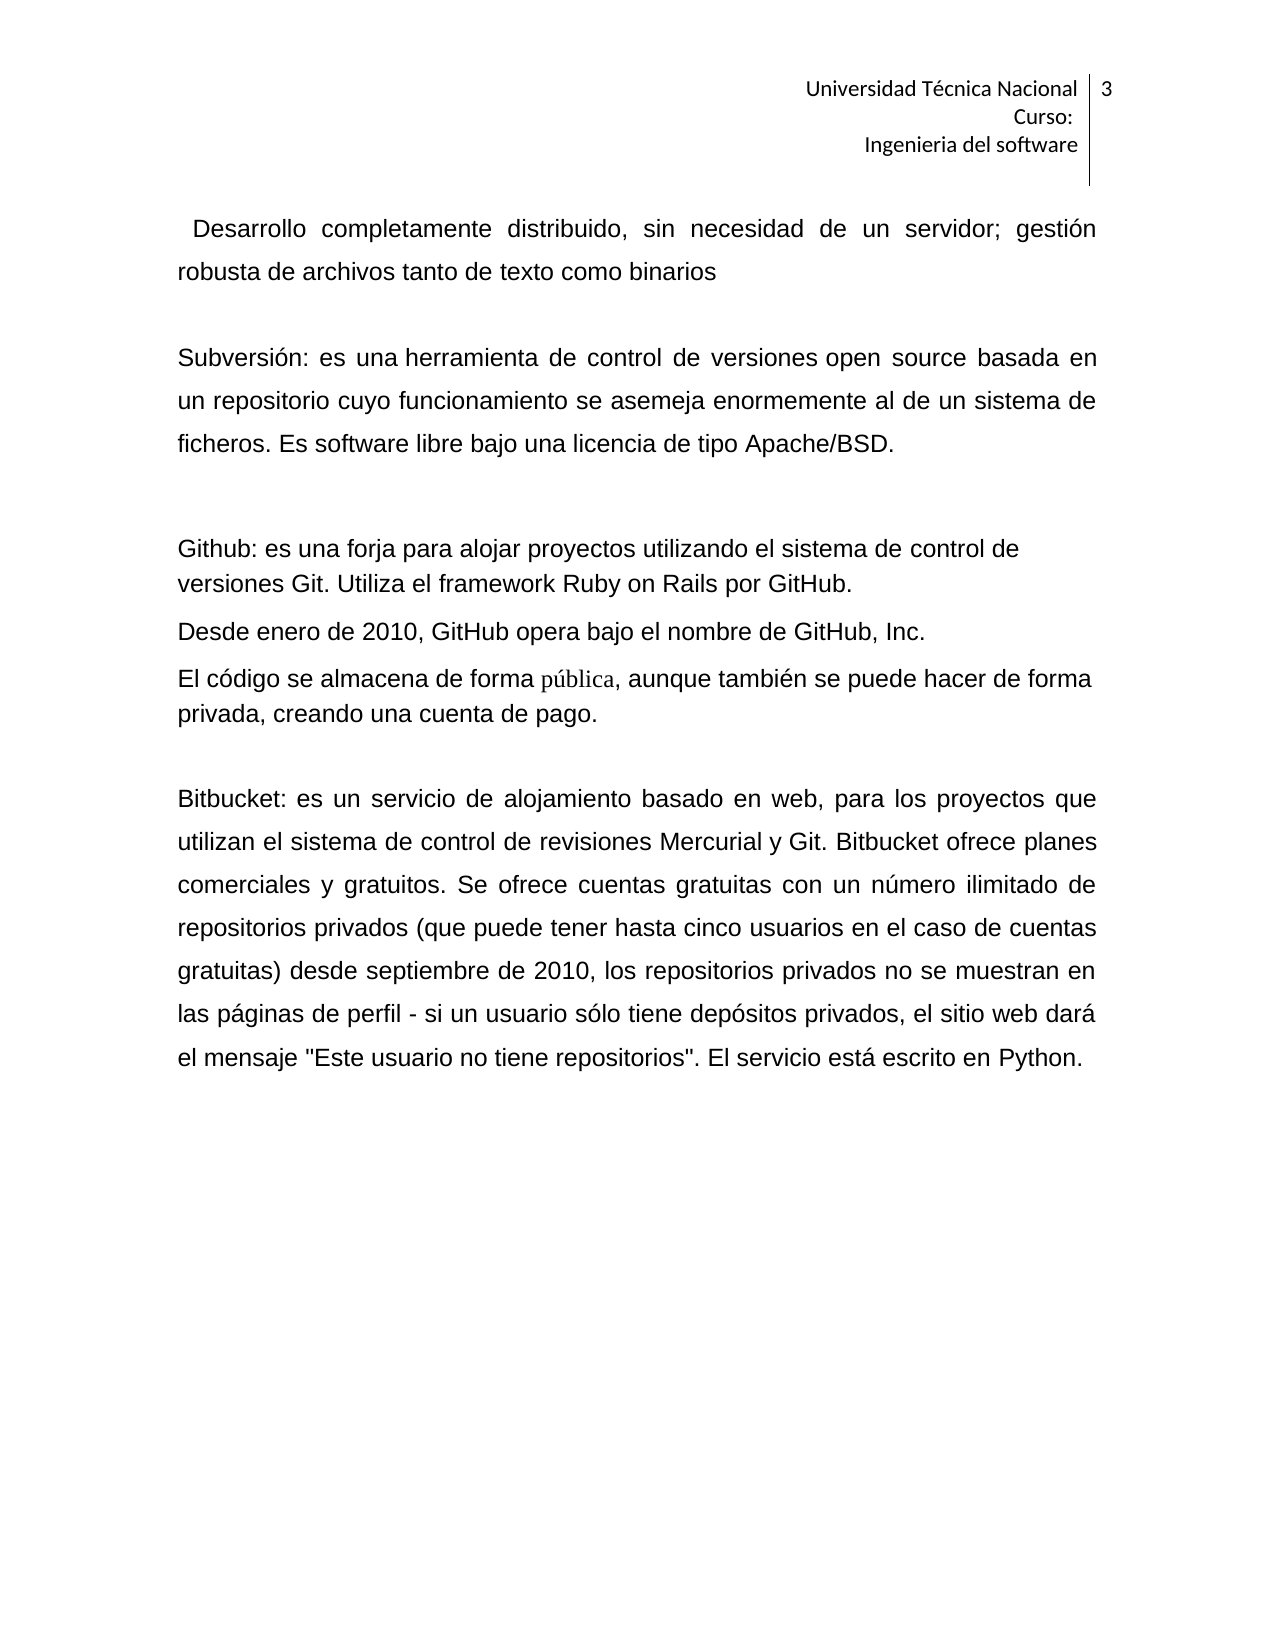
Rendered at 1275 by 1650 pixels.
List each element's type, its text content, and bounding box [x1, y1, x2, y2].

text Github: es una forja para alojar proyectos utilizando el sistema de control de versiones Git. Utiliza el framework Ruby on Rails por GitHub. [177, 528, 1098, 598]
text Desde enero de 2010, GitHub opera bajo el nombre de GitHub, Inc. [177, 611, 1098, 646]
text Bitbucket: es un servicio de alojamiento basado en web, para los proyectos que utilizan el sistema de control de revisiones Mercurial y Git. Bitbucket ofrece planes comerciales y gratuitos. Se ofrece cuentas gratuitas con un número ilimitado de repositorios privados (que puede tener hasta cinco usuarios en el caso de cuentas gratuitas) desde septiembre de 2010, los repositorios privados no se muestran en las páginas de perfil - si un usuario sólo tiene depósitos privados, el sitio web dará el mensaje "Este usuario no tiene repositorios". El servicio está escrito en Python. [177, 784, 1098, 1071]
text Desarrollo completamente distribuido, sin necesidad de un servidor; gestión robusta de archivos tanto de texto como binarios [177, 214, 1098, 286]
text El código se almacena de forma pública, aunque también se puede hacer de forma privada, creando una cuenta de pago. [177, 658, 1098, 728]
text Subversión: es una herramienta de control de versiones open source basada en un repositorio cuyo funcionamiento se asemeja enormemente al de un sistema de ficheros. Es software libre bajo una licencia de tipo Apache/BSD. [177, 343, 1098, 458]
